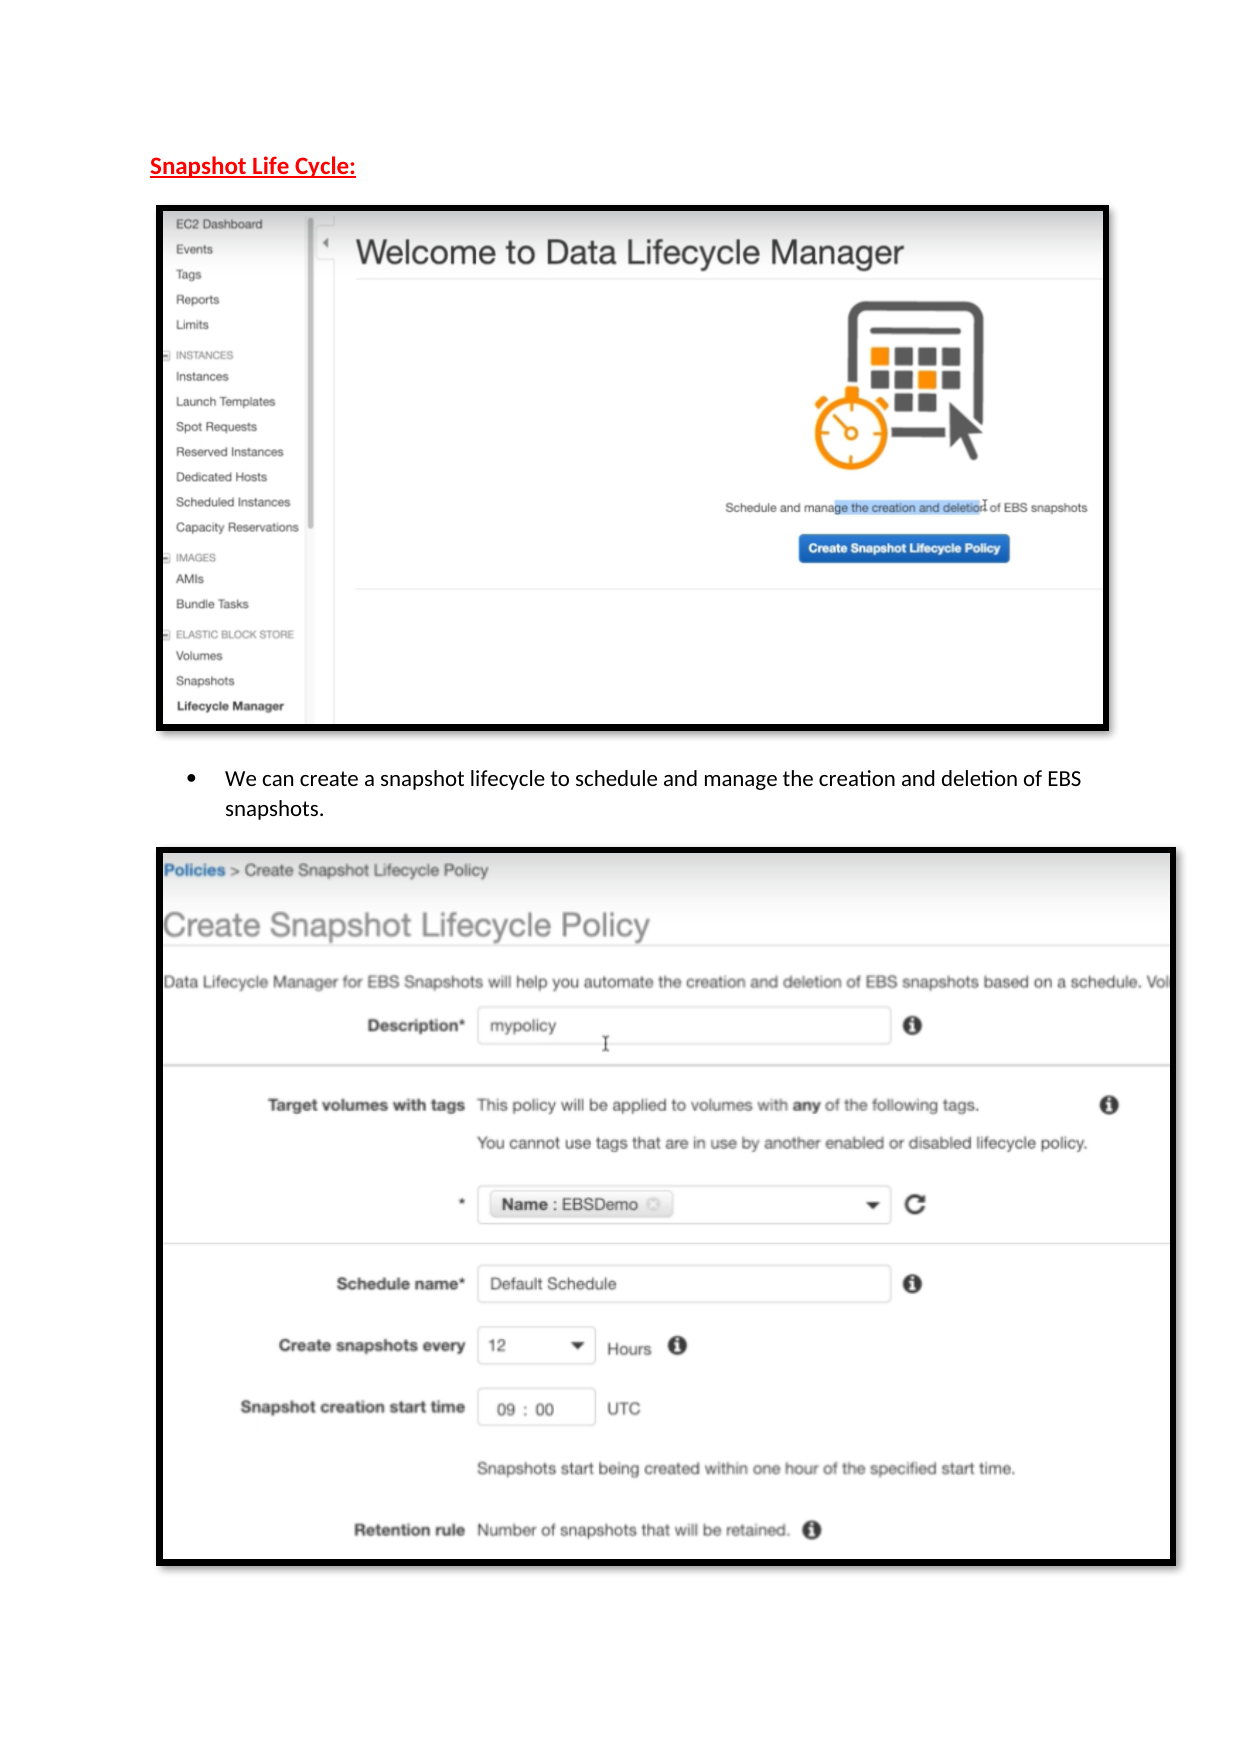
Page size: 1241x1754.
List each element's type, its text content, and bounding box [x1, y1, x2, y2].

picture [163, 853, 1170, 1559]
text Snapshot Life Cycle: [150, 150, 1090, 181]
picture [163, 211, 1103, 724]
list We can create a snapshot lifecycle to schedule and manage the creation and deletion of EBS snapshots. [187, 764, 1090, 822]
